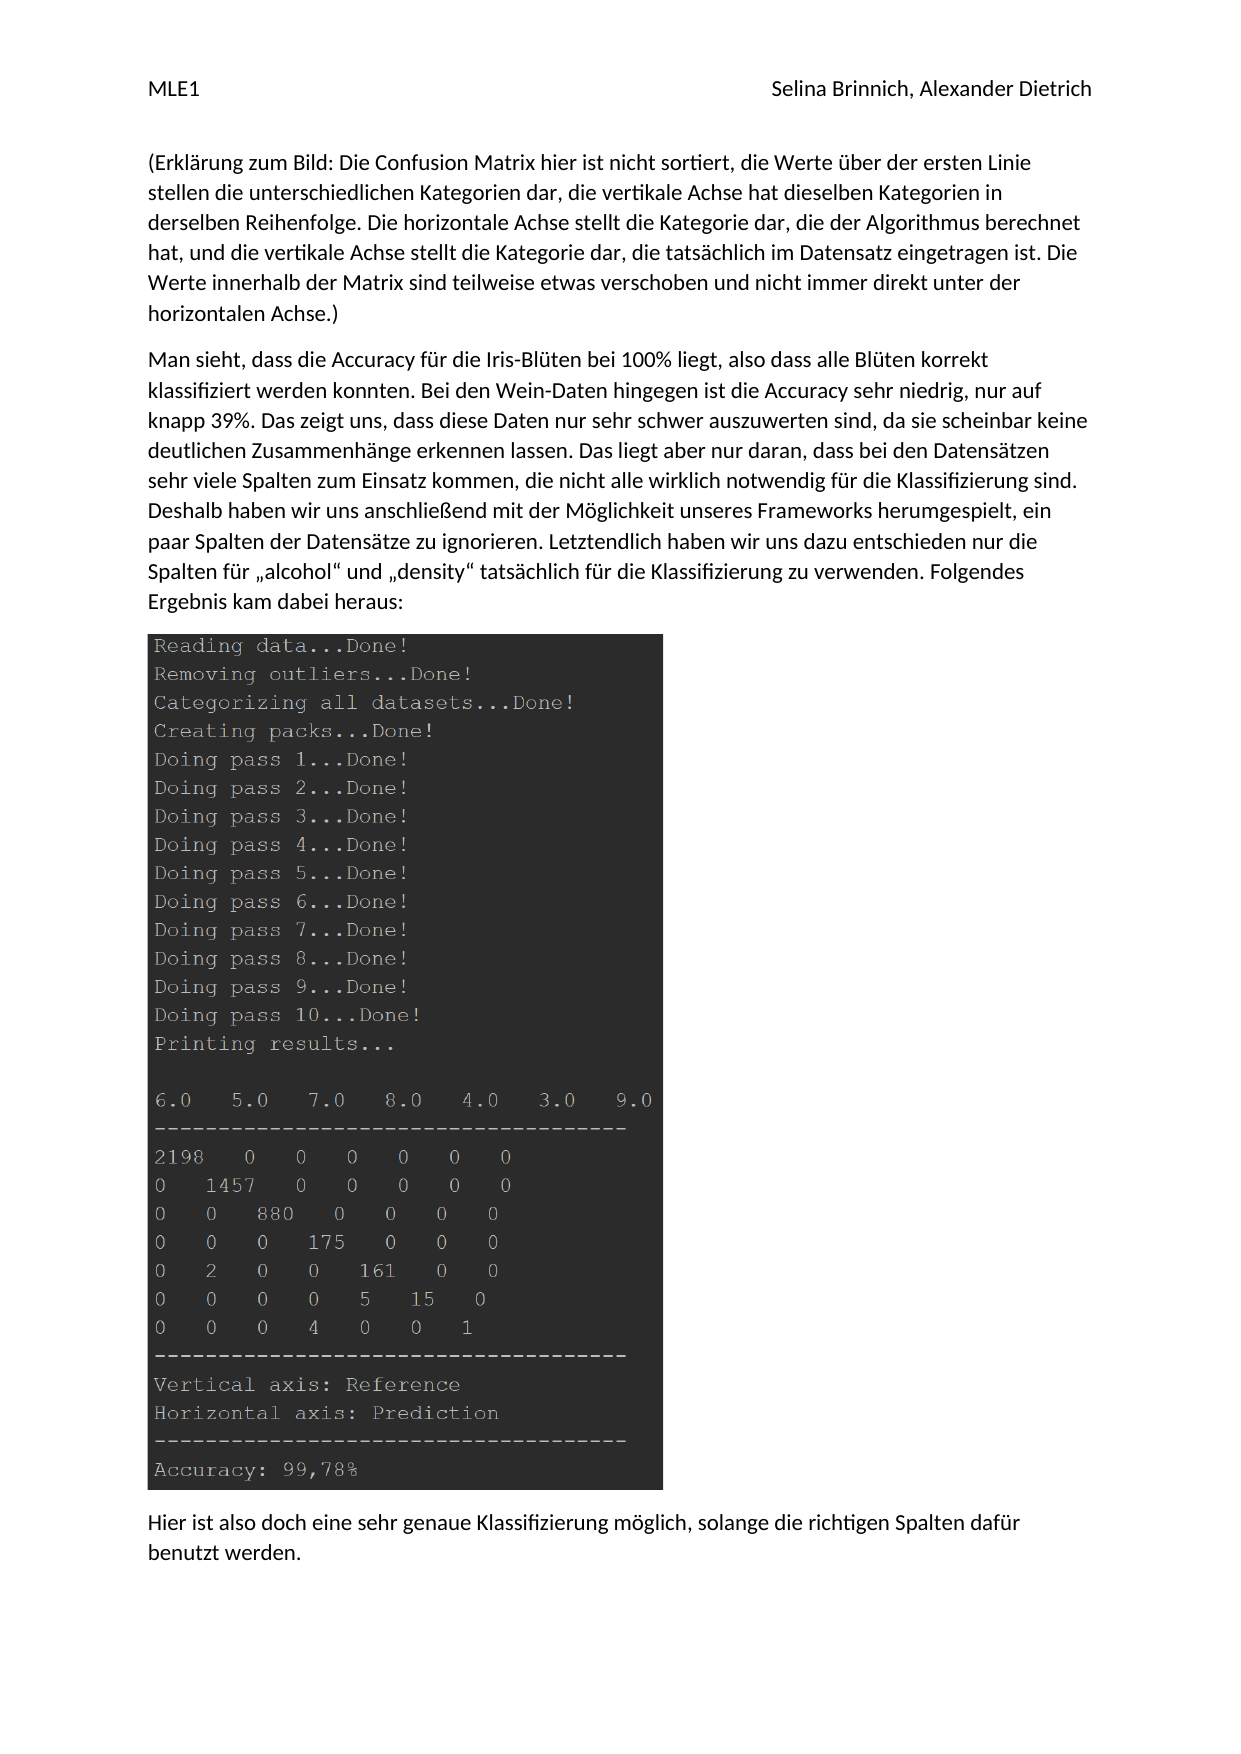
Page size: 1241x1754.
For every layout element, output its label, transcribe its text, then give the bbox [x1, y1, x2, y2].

text Hier ist also doch eine sehr genaue Klassifizierung möglich, solange die richtigen Spalten dafür benutzt werden. [148, 1508, 1093, 1567]
text Man sieht, dass die Accuracy für die Iris-Blüten bei 100% liegt, also dass alle Blüten korrekt klassifiziert werden konnten. Bei den Wein-Daten hingegen ist die Accuracy sehr niedrig, nur auf knapp 39%. Das zeigt uns, dass diese Daten nur sehr schwer auszuwerten sind, da sie scheinbar keine deutlichen Zusammenhänge erkennen lassen. Das liegt aber nur daran, dass bei den Datensätzen sehr viele Spalten zum Einsatz kommen, die nicht alle wirklich notwendig für die Klassifizierung sind. Deshalb haben wir uns anschließend mit der Möglichkeit unseres Frameworks herumgespielt, ein paar Spalten der Datensätze zu ignorieren. Letztendlich haben wir uns dazu entschieden nur die Spalten für „alcohol“ und „density“ tatsächlich für die Klassifizierung zu verwenden. Folgendes Ergebnis kam dabei heraus: [148, 346, 1093, 615]
text (Erklärung zum Bild: Die Confusion Matrix hier ist nicht sortiert, die Werte über der ersten Linie stellen die unterschiedlichen Kategorien dar, die vertikale Achse hat dieselben Kategorien in derselben Reihenfolge. Die horizontale Achse stellt die Kategorie dar, die der Algorithmus berechnet hat, und die vertikale Achse stellt die Kategorie dar, die tatsächlich im Datensatz eingetragen ist. Die Werte innerhalb der Matrix sind teilweise etwas verschoben und nicht immer direkt unter der horizontalen Achse.) [148, 148, 1093, 327]
picture [147, 634, 664, 1490]
